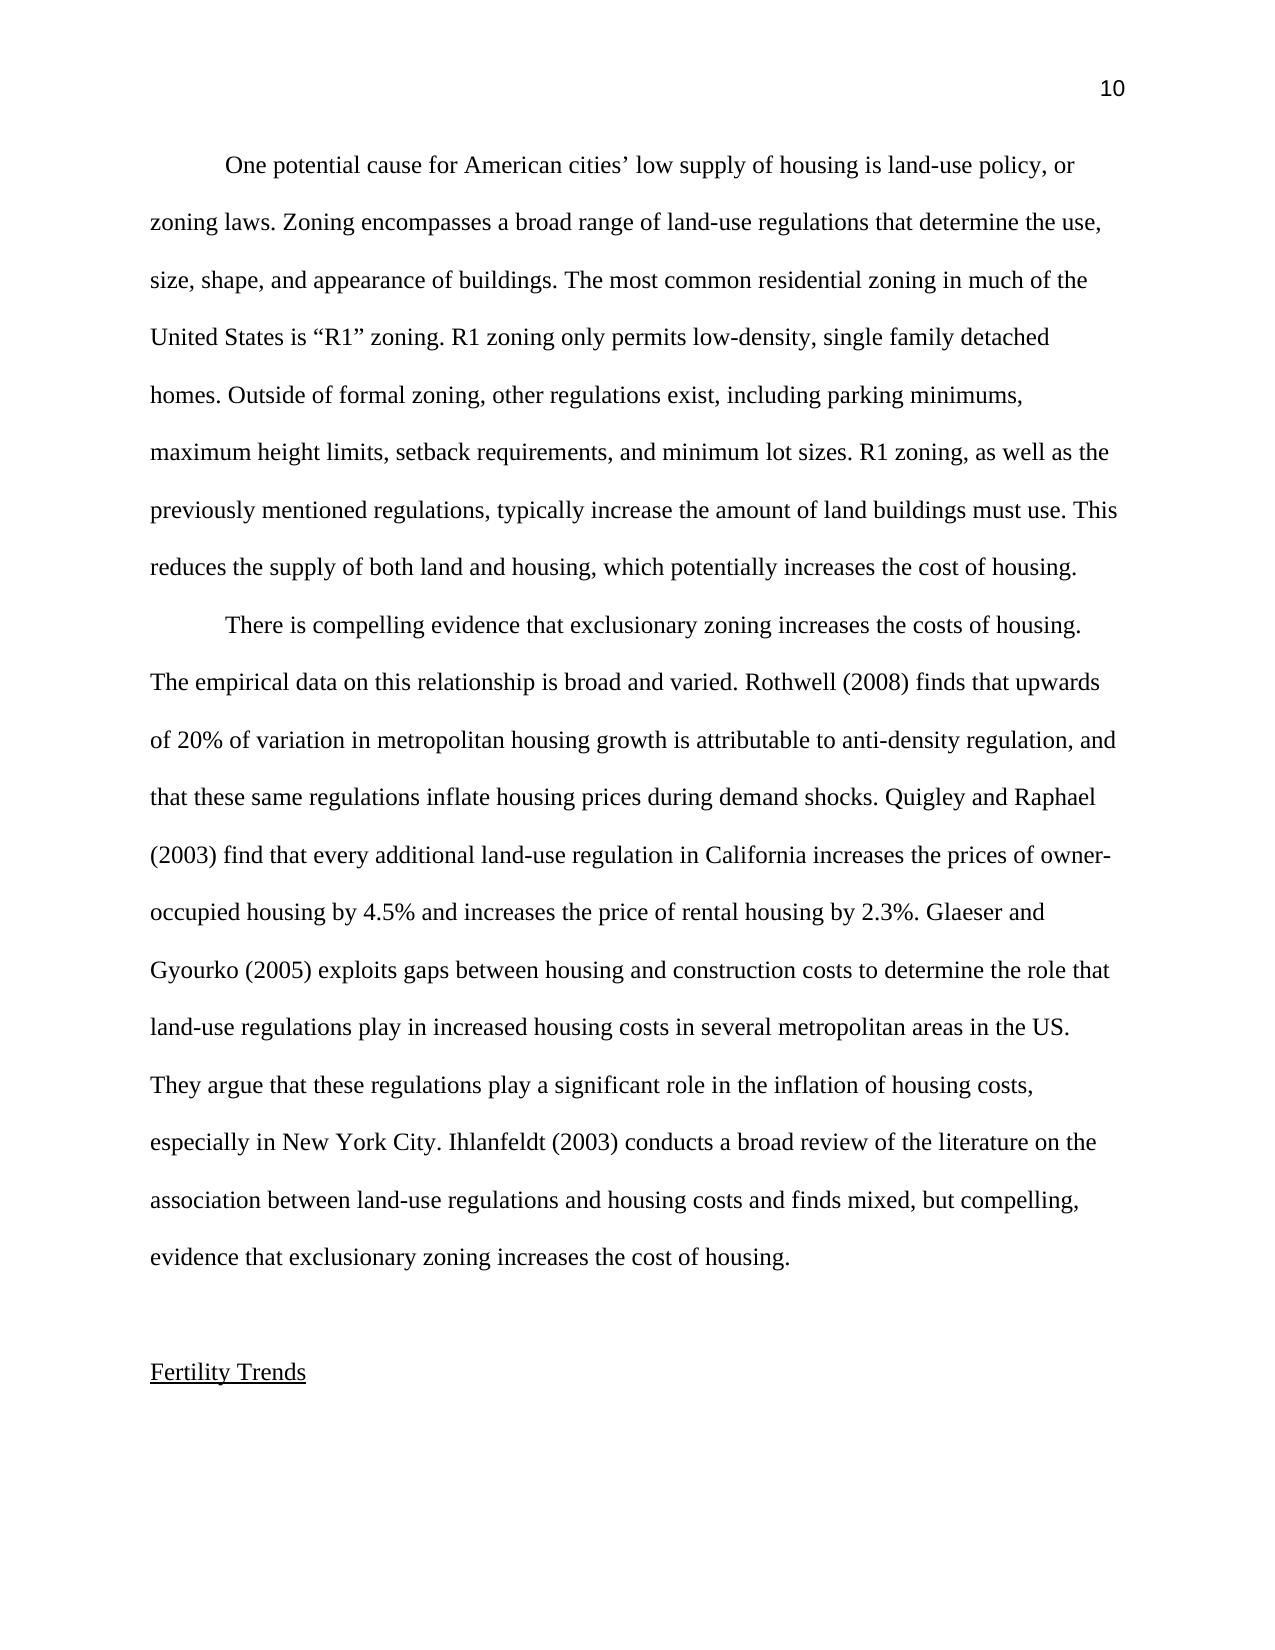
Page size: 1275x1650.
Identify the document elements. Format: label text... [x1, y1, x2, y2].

text One potential cause for American cities’ low supply of housing is land-use policy, or zoning laws. Zoning encompasses a broad range of land-use regulations that determine the use, size, shape, and appearance of buildings. The most common residential zoning in much of the United States is “R1” zoning. R1 zoning only permits low-density, single family detached homes. Outside of formal zoning, other regulations exist, including parking minimums, maximum height limits, setback requirements, and minimum lot sizes. R1 zoning, as well as the previously mentioned regulations, typically increase the amount of land buildings must use. This reduces the supply of both land and housing, which potentially increases the cost of housing. [150, 150, 1125, 581]
text There is compelling evidence that exclusionary zoning increases the costs of housing. The empirical data on this relationship is broad and varied. Rothwell (2008) finds that upwards of 20% of variation in metropolitan housing growth is attributable to anti-density regulation, and that these same regulations inflate housing prices during demand shocks. Quigley and Raphael (2003) find that every additional land-use regulation in California increases the prices of owner-occupied housing by 4.5% and increases the price of rental housing by 2.3%. Glaeser and Gyourko (2005) exploits gaps between housing and construction costs to determine the role that land-use regulations play in increased housing costs in several metropolitan areas in the US. They argue that these regulations play a significant role in the inflation of housing costs, especially in New York City. Ihlanfeldt (2003) conducts a broad review of the literature on the association between land-use regulations and housing costs and finds mixed, but compelling, evidence that exclusionary zoning increases the cost of housing. [150, 610, 1125, 1271]
text Fertility Trends [150, 1357, 1125, 1386]
